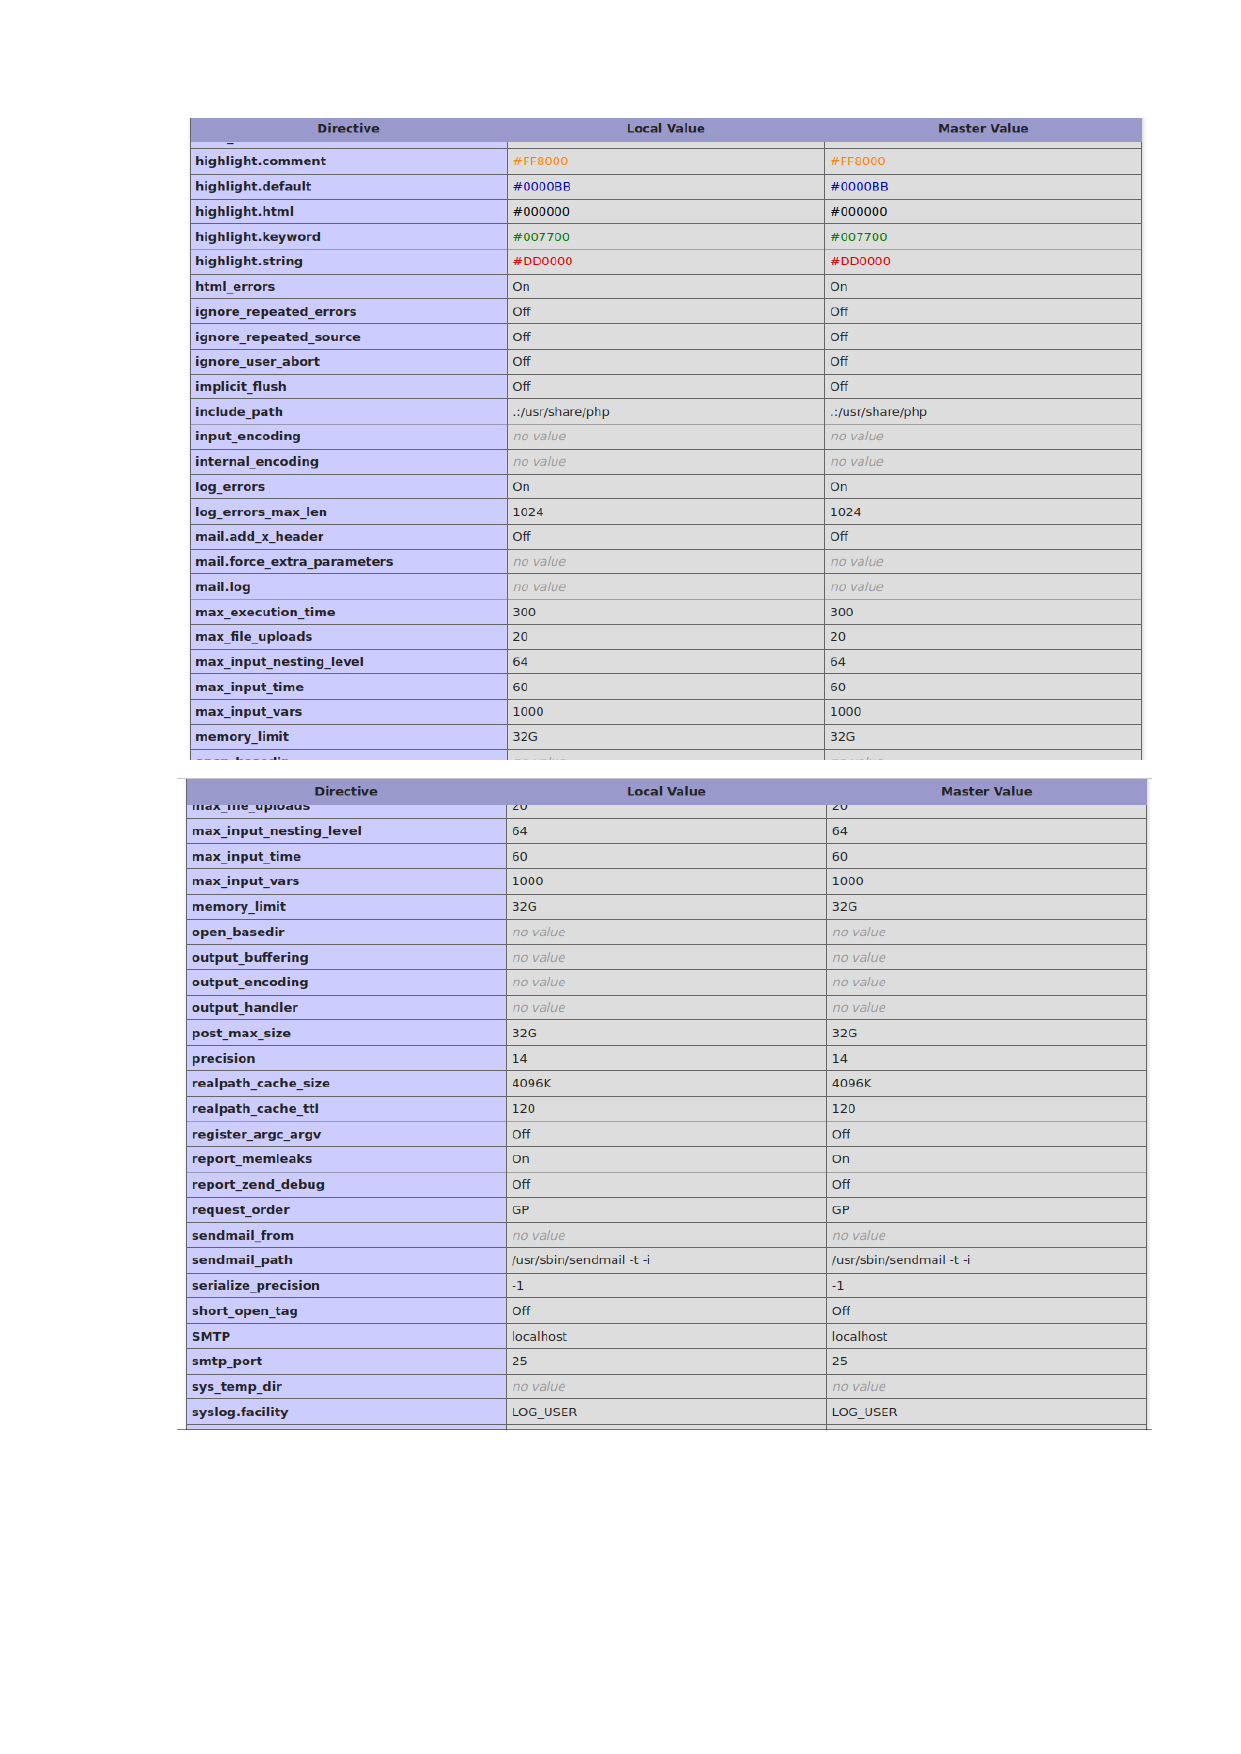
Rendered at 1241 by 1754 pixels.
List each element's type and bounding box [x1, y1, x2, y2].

picture [177, 778, 1152, 1430]
picture [177, 118, 1152, 760]
